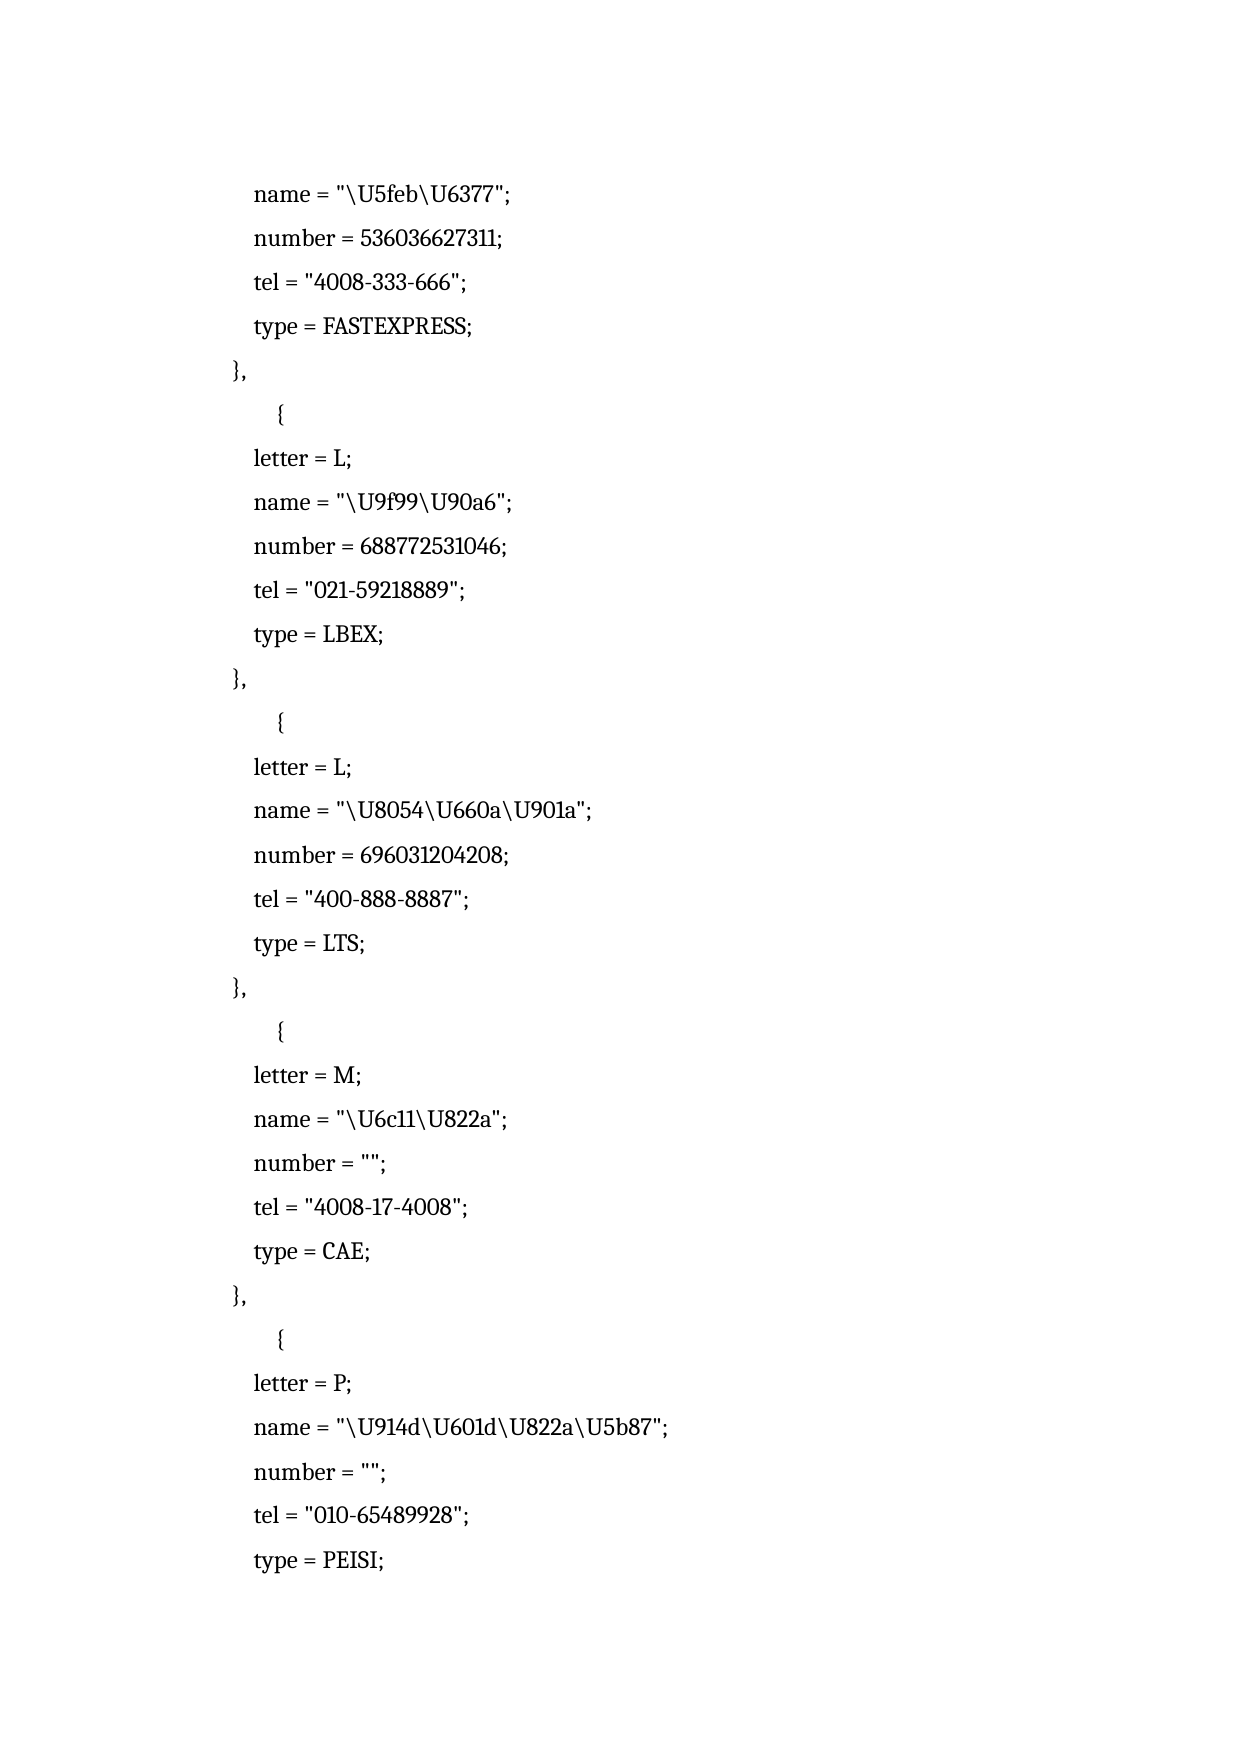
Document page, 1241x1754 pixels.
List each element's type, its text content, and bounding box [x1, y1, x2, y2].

text letter = P; [187, 1362, 1053, 1406]
text }, [187, 657, 1053, 701]
text name = "\U5feb\U6377"; [187, 172, 1053, 216]
text number = ""; [187, 1450, 1053, 1494]
text }, [187, 348, 1053, 392]
text number = 536036627311; [187, 216, 1053, 260]
text name = "\U9f99\U90a6"; [187, 480, 1053, 524]
text type = PEISI; [187, 1538, 1053, 1582]
text letter = L; [187, 436, 1053, 480]
text type = LBEX; [187, 613, 1053, 657]
text name = "\U6c11\U822a"; [187, 1097, 1053, 1141]
text number = 696031204208; [187, 833, 1053, 877]
text name = "\U914d\U601d\U822a\U5b87"; [187, 1406, 1053, 1450]
text name = "\U8054\U660a\U901a"; [187, 789, 1053, 833]
text tel = "400-888-8887"; [187, 877, 1053, 921]
text { [187, 392, 1053, 436]
text number = 688772531046; [187, 524, 1053, 568]
text { [187, 701, 1053, 745]
text }, [187, 965, 1053, 1009]
text letter = L; [187, 745, 1053, 789]
text }, [187, 1273, 1053, 1318]
text { [187, 1318, 1053, 1362]
text type = LTS; [187, 921, 1053, 965]
text { [187, 1009, 1053, 1053]
text tel = "010-65489928"; [187, 1494, 1053, 1538]
text type = CAE; [187, 1229, 1053, 1273]
text type = FASTEXPRESS; [187, 304, 1053, 348]
text letter = M; [187, 1053, 1053, 1097]
text tel = "021-59218889"; [187, 568, 1053, 613]
text tel = "4008-17-4008"; [187, 1185, 1053, 1229]
text tel = "4008-333-666"; [187, 260, 1053, 304]
text number = ""; [187, 1141, 1053, 1185]
